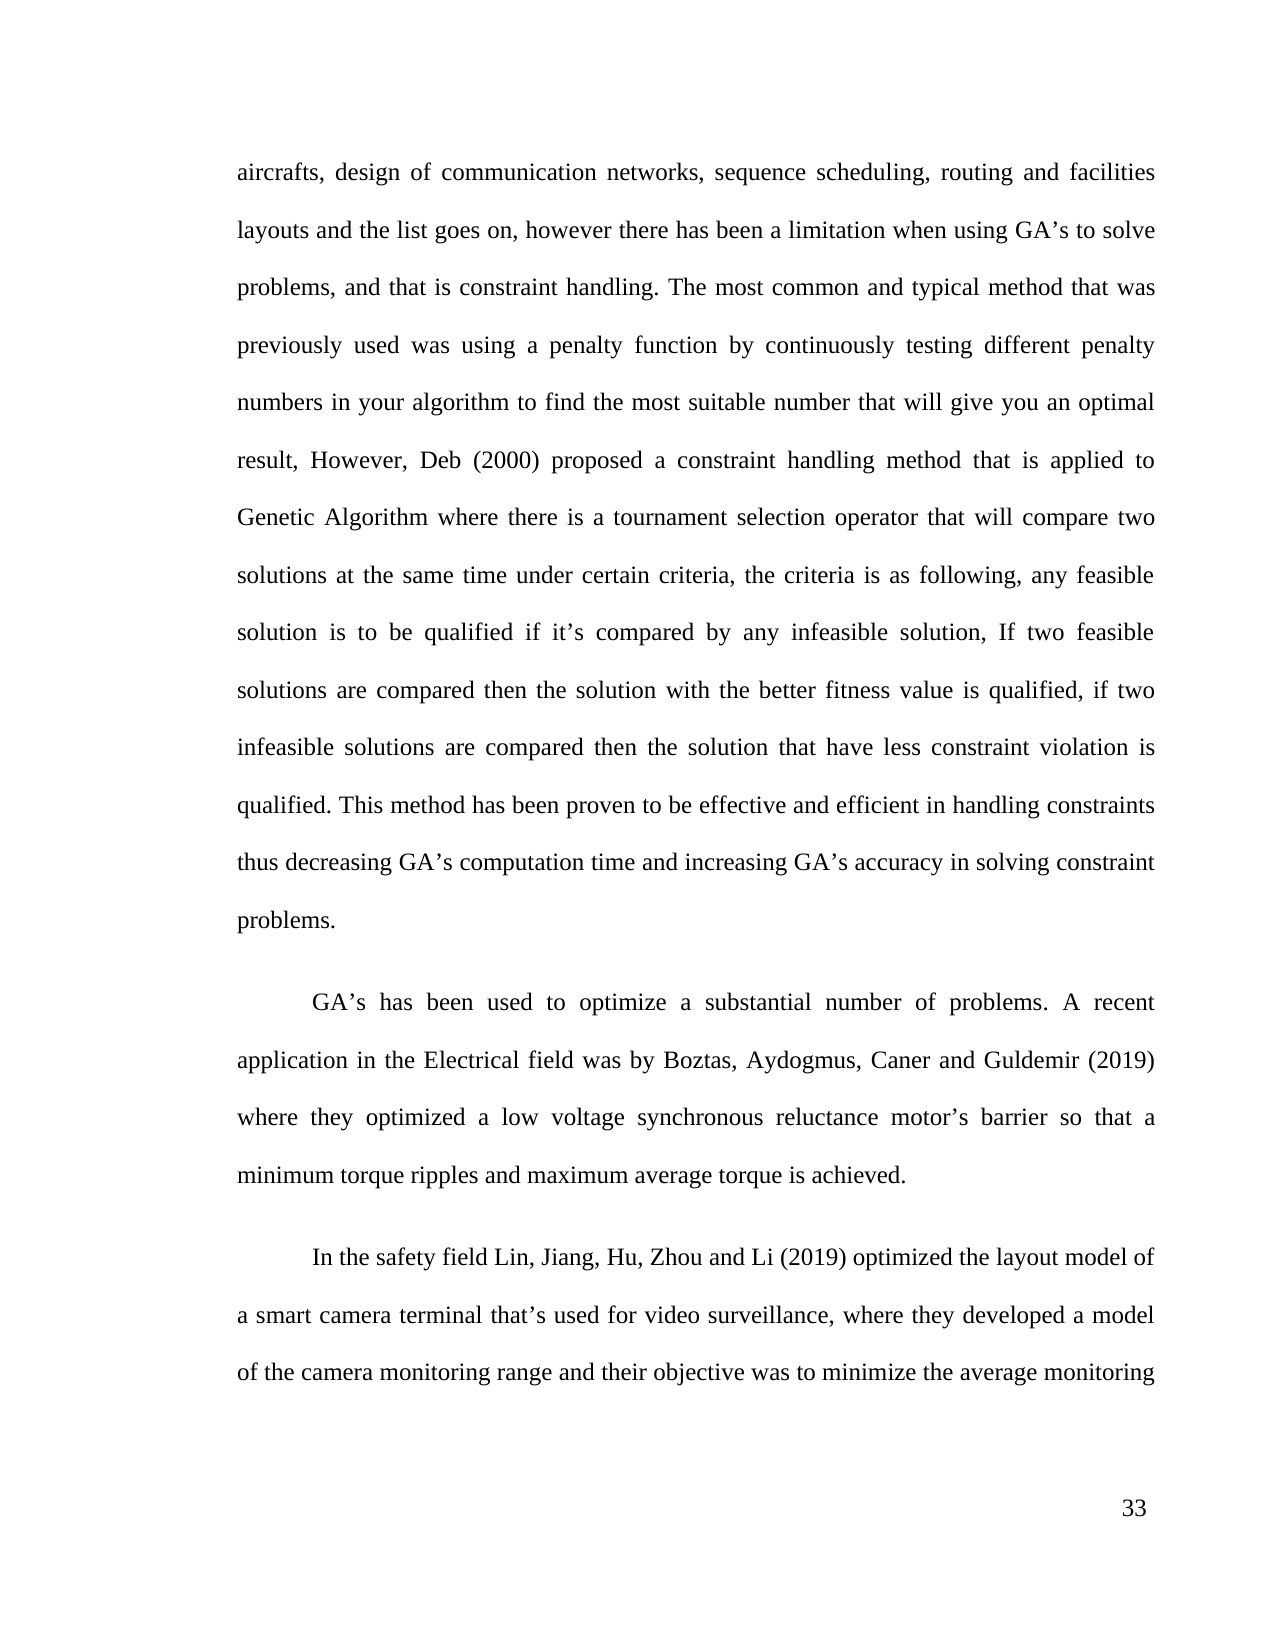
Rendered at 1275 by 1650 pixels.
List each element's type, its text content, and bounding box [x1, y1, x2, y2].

text GA’s has been used to optimize a substantial number of problems. A recent application in the Electrical field was by Boztas, Aydogmus, Caner and Guldemir (2019) where they optimized a low voltage synchronous reluctance motor’s barrier so that a minimum torque ripples and maximum average torque is achieved. [237, 987, 1156, 1189]
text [237, 157, 1156, 934]
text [237, 1242, 1156, 1386]
